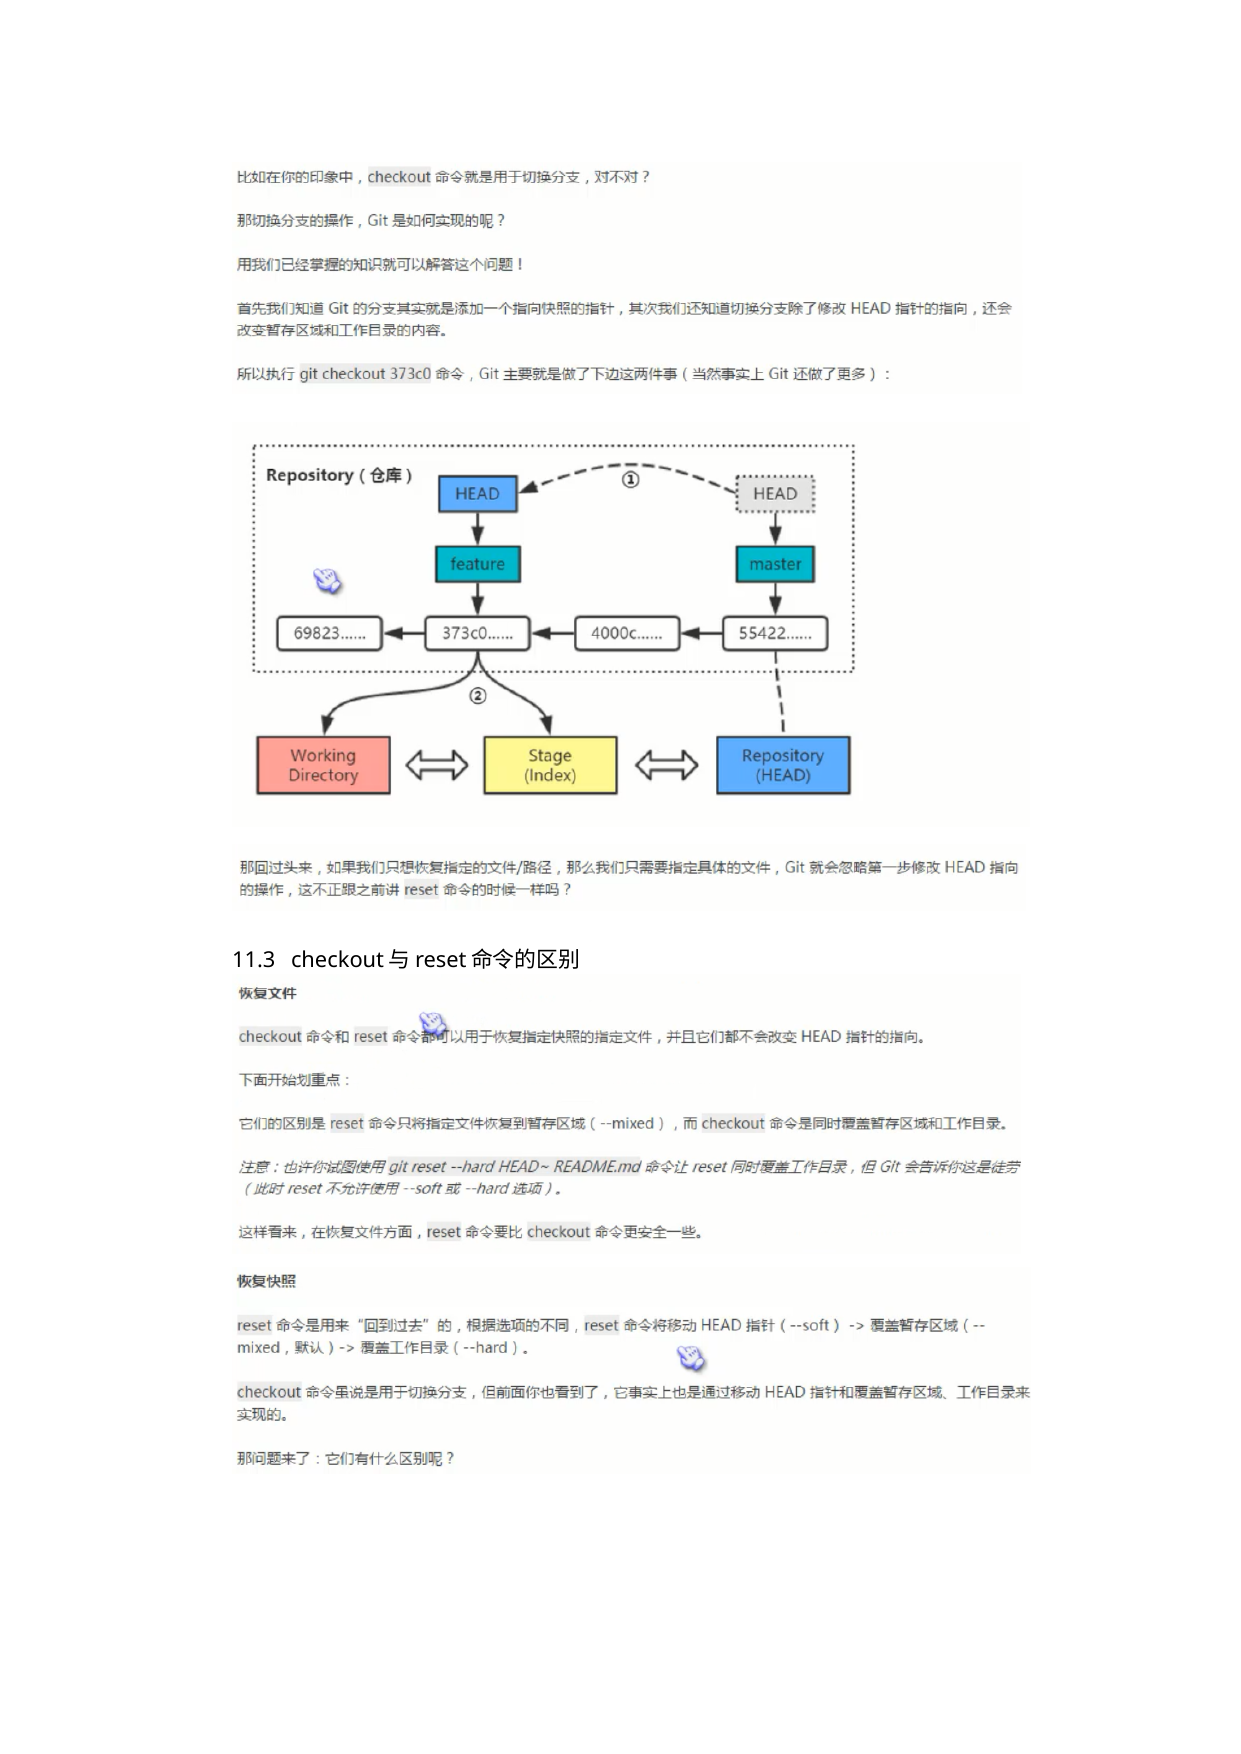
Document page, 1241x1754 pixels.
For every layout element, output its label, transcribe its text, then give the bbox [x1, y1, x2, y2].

picture [231, 422, 1030, 827]
picture [231, 844, 1027, 911]
list checkout与reset命令的区别 [232, 942, 1053, 974]
picture [231, 974, 1022, 1254]
picture [231, 162, 1023, 394]
picture [231, 1267, 1031, 1474]
